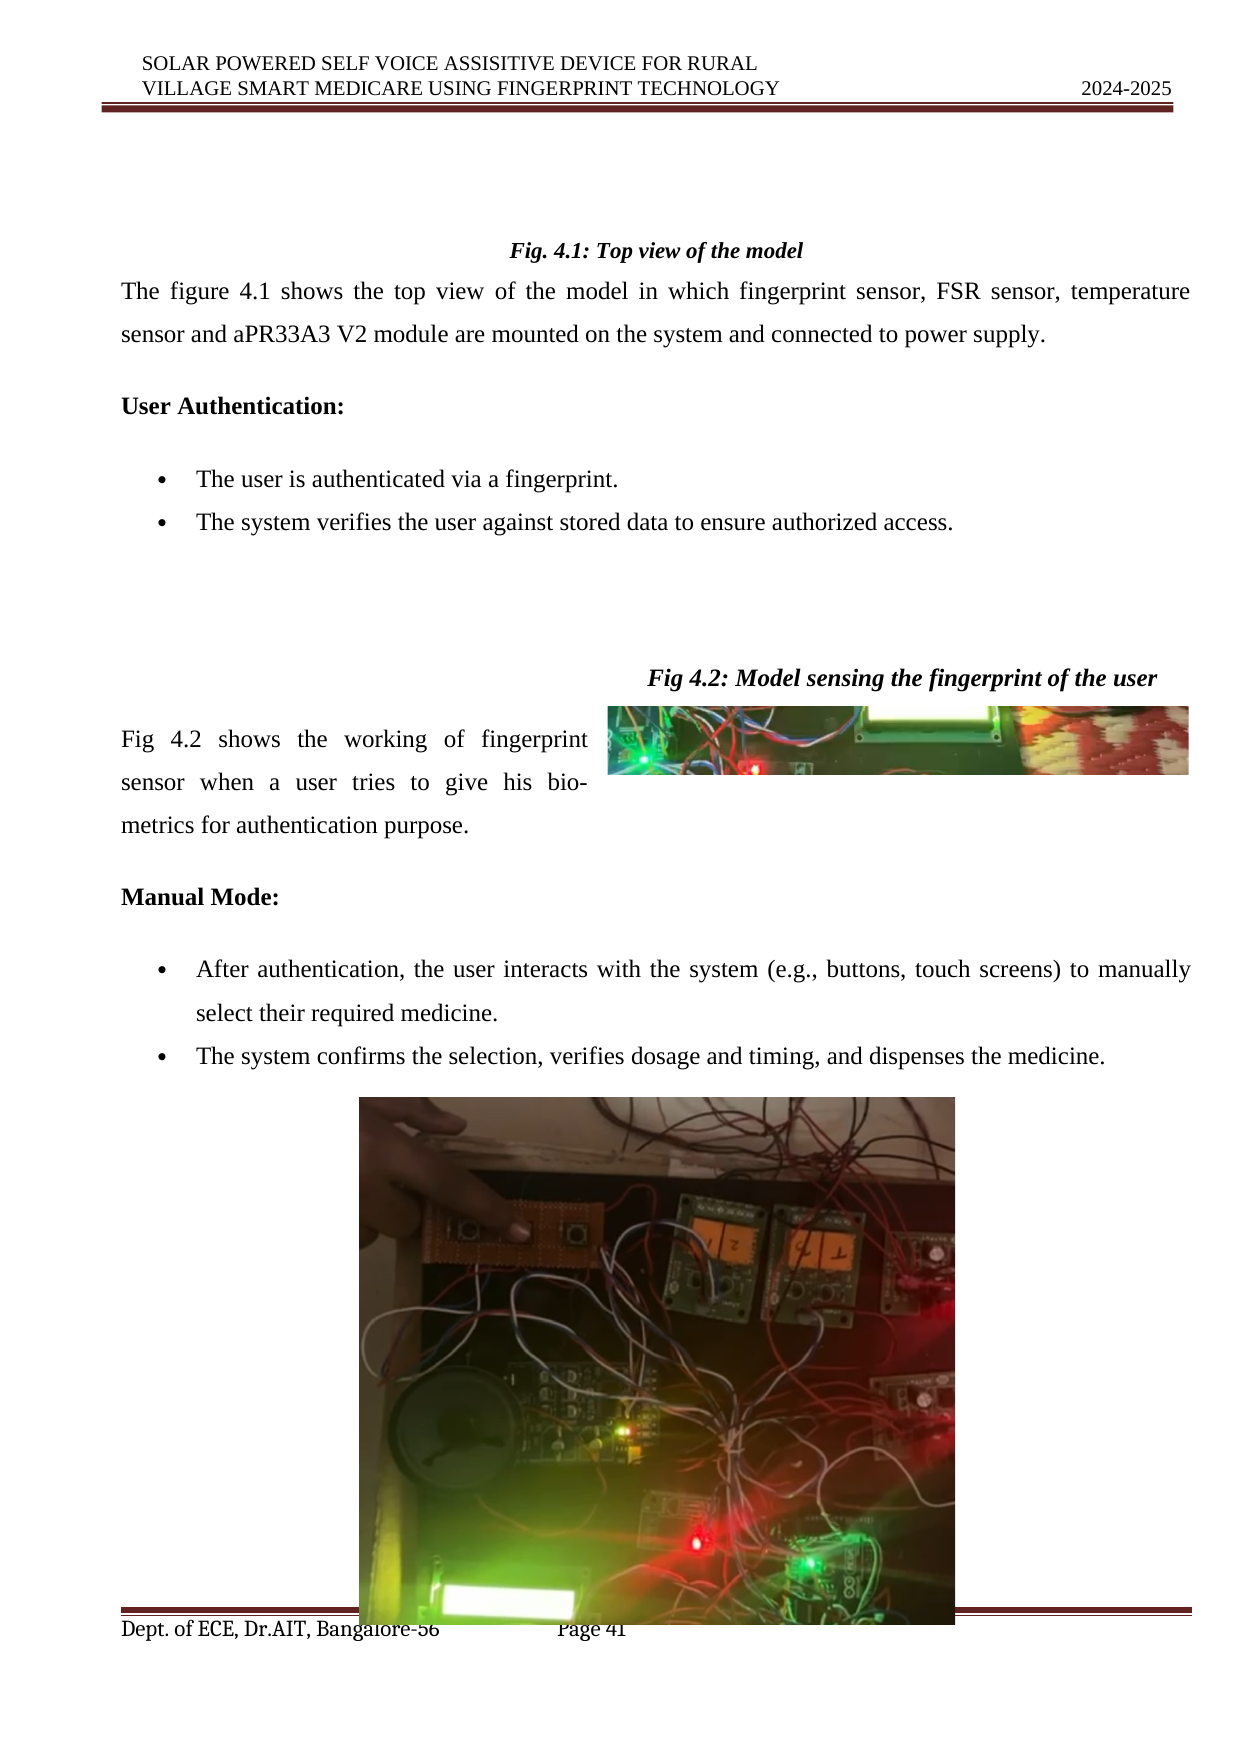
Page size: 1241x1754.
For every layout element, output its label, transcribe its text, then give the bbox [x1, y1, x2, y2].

text User Authentication: [121, 391, 1192, 420]
picture [607, 706, 1189, 775]
list The system confirms the selection, verifies dosage and timing, and dispenses the medicine. [158, 1041, 1192, 1069]
text The figure 4.1 shows the top view of the model in which fingerprint sensor, FSR sensor, temperature sensor and aPR33A3 V2 module are mounted on the system and connected to power supply. [121, 276, 1192, 348]
text Manual Mode: [121, 882, 1192, 911]
text Fig 4.2 shows the working of fingerprint sensor when a user tries to give his bio-metrics for authentication purpose. [121, 724, 1192, 839]
list The user is authenticated via a fingerprint. [158, 464, 1192, 492]
picture [359, 1097, 955, 1625]
list The system verifies the user against stored data to ensure authorized access. [158, 507, 1192, 536]
list After authentication, the user interacts with the system (e.g., buttons, touch screens) to manually select their required medicine. [158, 954, 1192, 1026]
